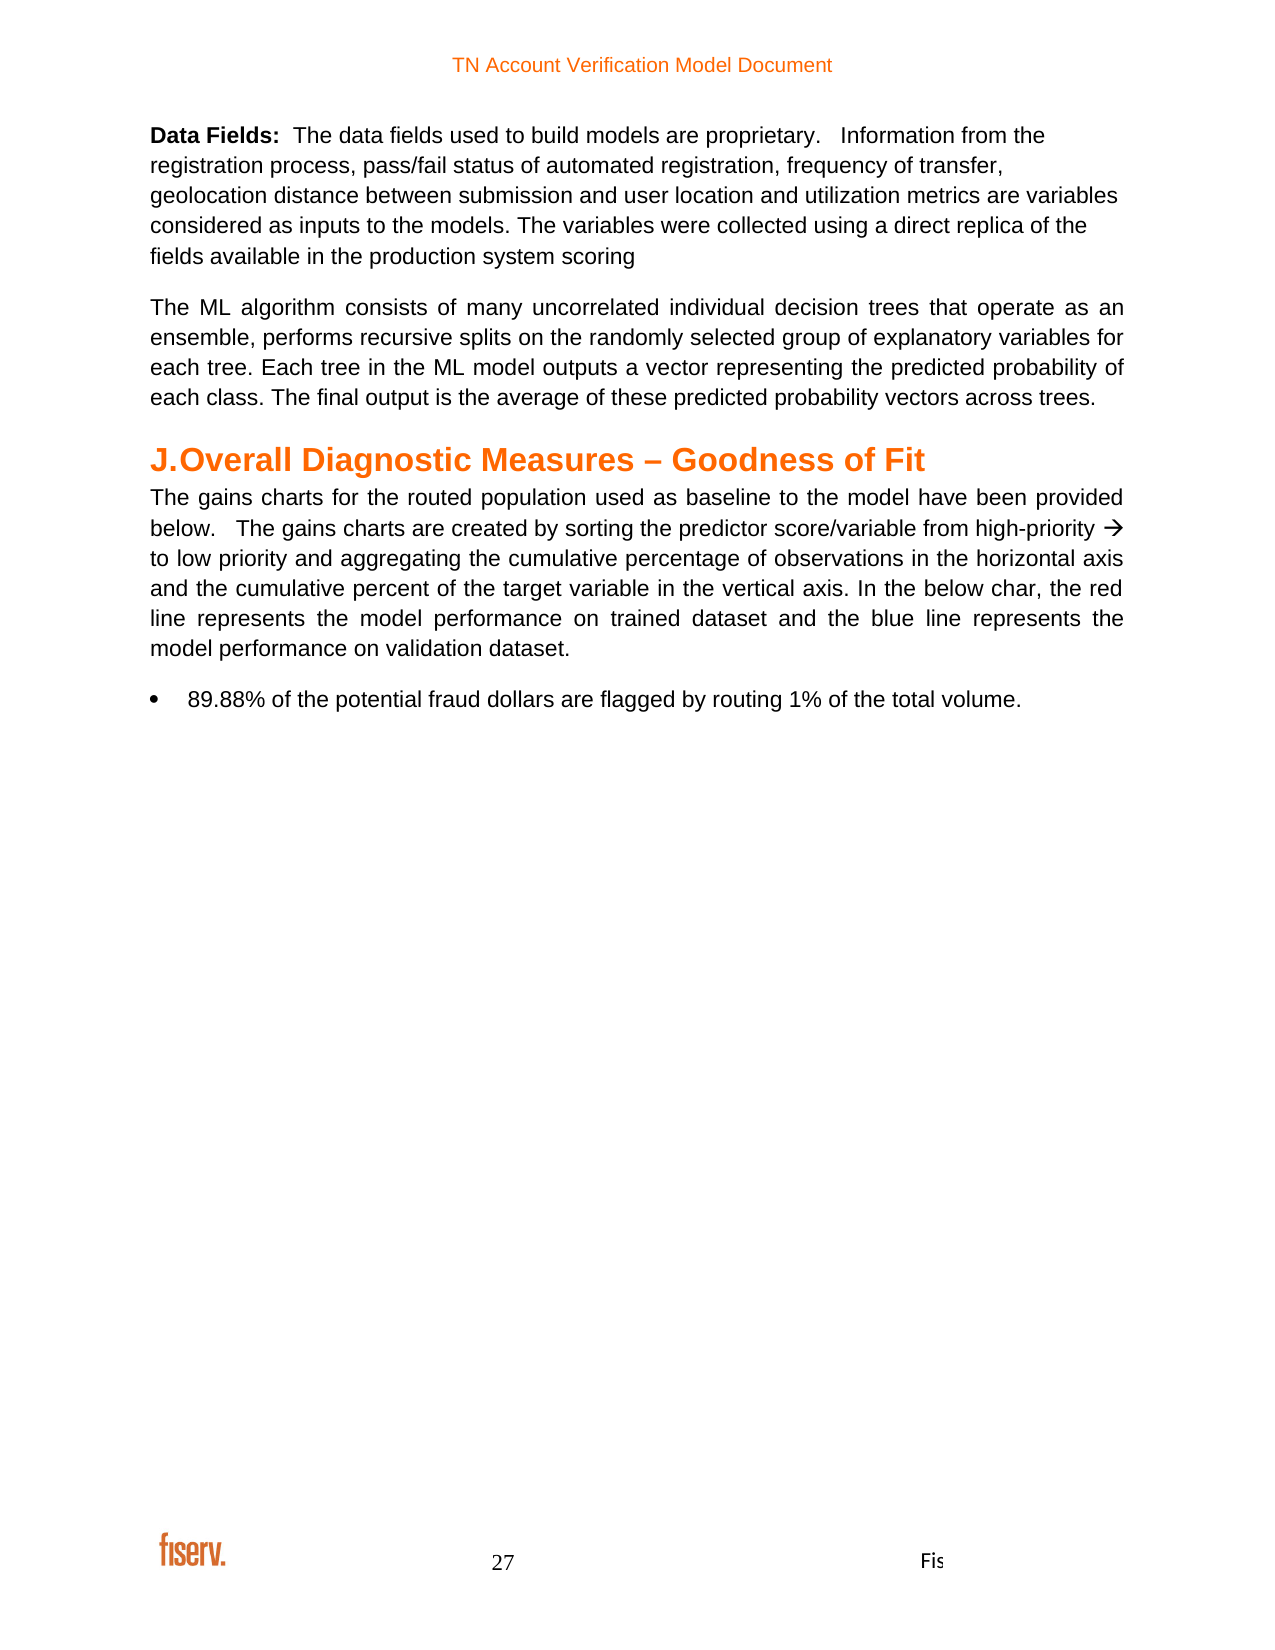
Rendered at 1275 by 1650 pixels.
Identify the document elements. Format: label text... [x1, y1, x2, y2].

subtitle Overall Diagnostic Measures – Goodness of Fit [150, 439, 1125, 478]
text The gains charts for the routed population used as baseline to the model have been provided below. The gains charts are created by sorting the predictor score/variable from high-priority to low priority and aggregating the cumulative percentage of observations in the horizontal axis and the cumulative percent of the target variable in the vertical axis. In the below char, the red line represents the model performance on trained dataset and the blue line represents the model performance on validation dataset. [150, 484, 1125, 662]
text The ML algorithm consists of many uncorrelated individual decision trees that operate as an ensemble, performs recursive splits on the randomly selected group of explanatory variables for each tree. Each tree in the ML model outputs a vector representing the predicted probability of each class. The final output is the average of these predicted probability vectors across trees. [150, 294, 1125, 411]
picture [150, 1528, 233, 1570]
list 89.88% of the potential fraud dollars are flagged by routing 1% of the total volume. [150, 686, 1125, 713]
text Data Fields: The data fields used to build models are proprietary. Information from the registration process, pass/fail status of automated registration, frequency of transfer, geolocation distance between submission and user location and utilization metrics are variables considered as inputs to the models. The variables were collected using a direct replica of the fields available in the production system scoring [150, 122, 1125, 269]
